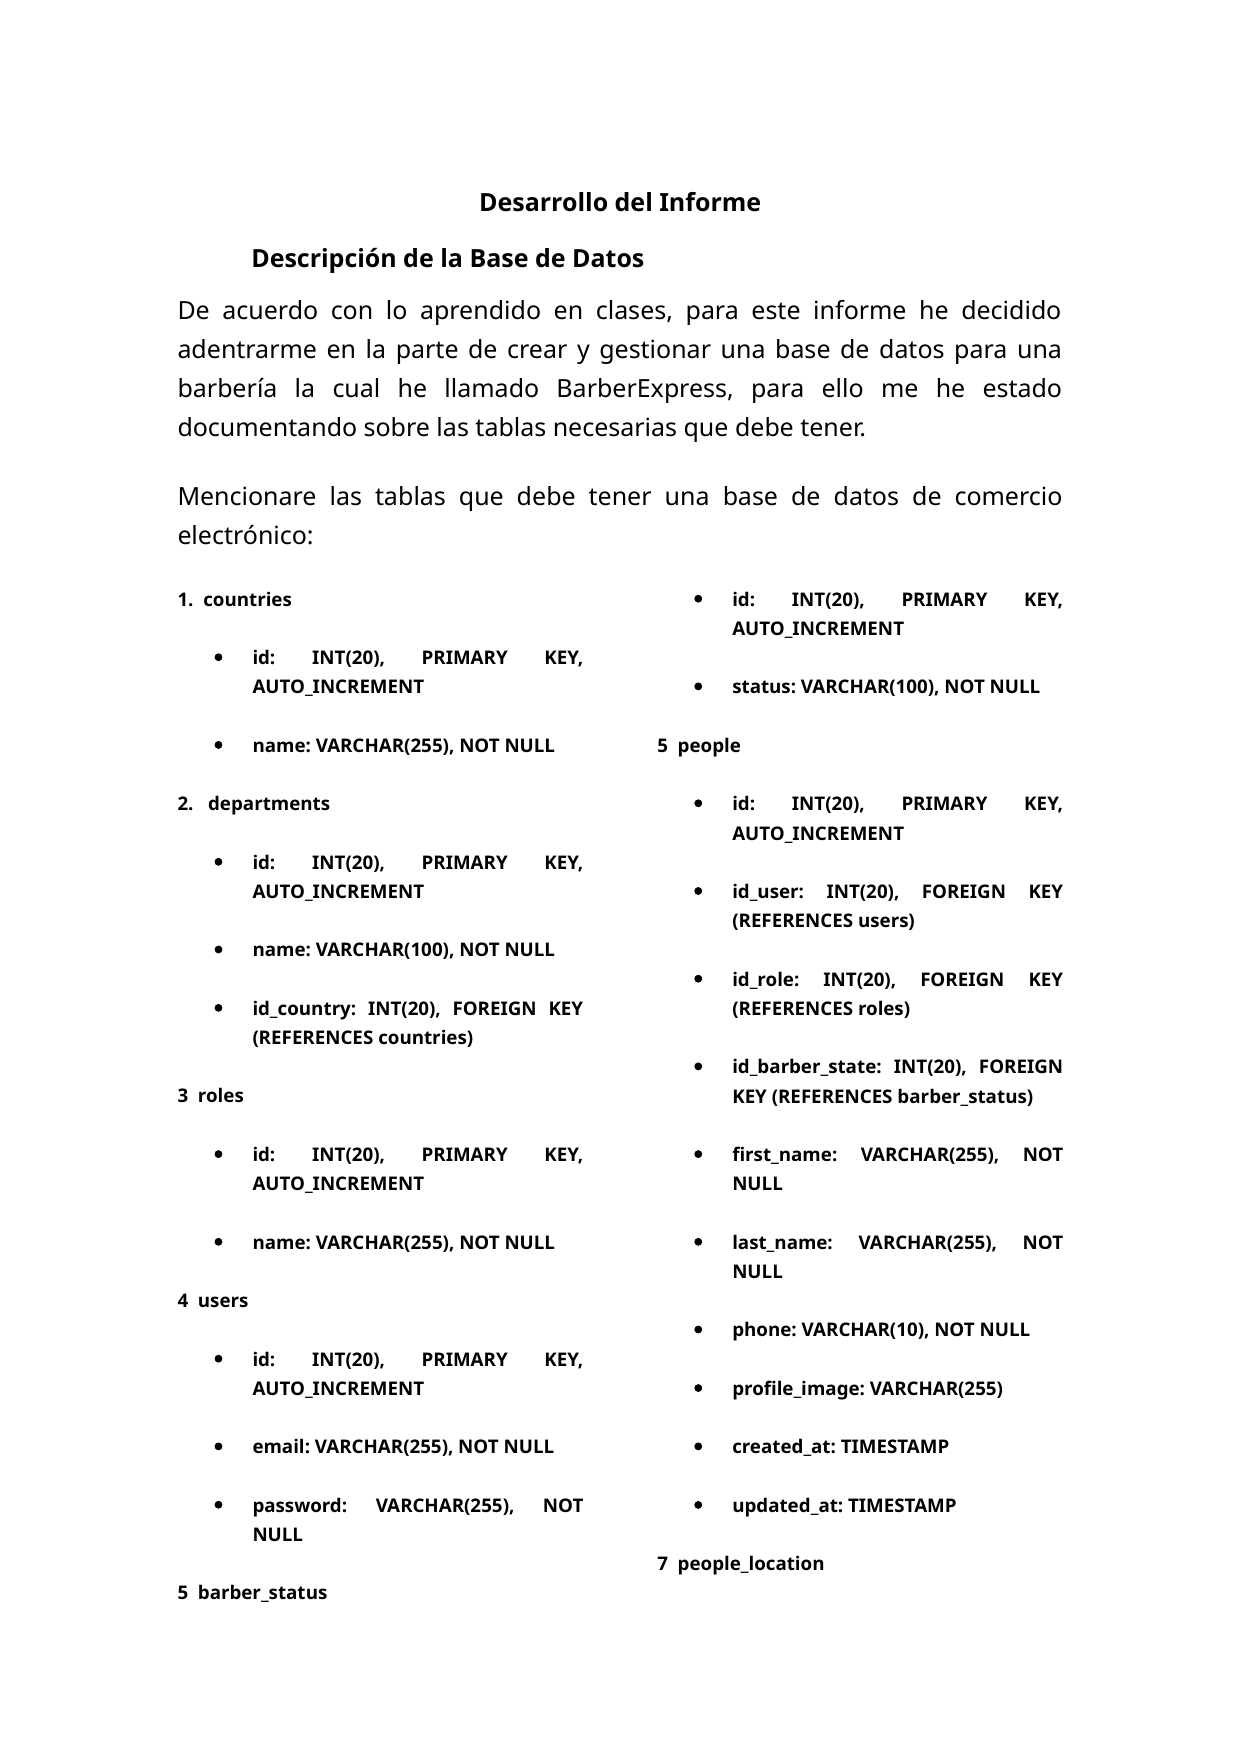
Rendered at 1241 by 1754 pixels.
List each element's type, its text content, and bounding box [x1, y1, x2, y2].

list id: INT(20), PRIMARY KEY, AUTO_INCREMENT [694, 586, 1063, 641]
list id_role: INT(20), FOREIGN KEY (REFERENCES roles) [694, 966, 1063, 1021]
list id_user: INT(20), FOREIGN KEY (REFERENCES users) [694, 878, 1063, 933]
list name: VARCHAR(255), NOT NULL [215, 1229, 583, 1254]
text 7 people_location [657, 1551, 1063, 1576]
list created_at: TIMESTAMP [694, 1434, 1063, 1459]
list id: INT(20), PRIMARY KEY, AUTO_INCREMENT [215, 644, 583, 699]
text 3 roles [177, 1083, 583, 1108]
text 2. departments [177, 791, 583, 816]
list id_country: INT(20), FOREIGN KEY (REFERENCES countries) [215, 995, 583, 1050]
list name: VARCHAR(100), NOT NULL [215, 937, 583, 962]
list last_name: VARCHAR(255), NOT NULL [694, 1229, 1063, 1284]
list updated_at: TIMESTAMP [694, 1492, 1063, 1518]
list name: VARCHAR(255), NOT NULL [215, 732, 583, 758]
list id_barber_state: INT(20), FOREIGN KEY (REFERENCES barber_status) [694, 1054, 1063, 1108]
text Mencionare las tablas que debe tener una base de datos de comercio electrónico: [177, 478, 1063, 552]
subtitle Desarrollo del Informe [177, 185, 1063, 219]
list first_name: VARCHAR(255), NOT NULL [694, 1141, 1063, 1196]
text De acuerdo con lo aprendido en clases, para este informe he decidido adentrarme en la parte de crear y gestionar una base de datos para una barbería la cual he llamado BarberExpress, para ello me he estado documentando sobre las tablas necesarias que debe tener. [177, 293, 1063, 444]
list id: INT(20), PRIMARY KEY, AUTO_INCREMENT [215, 1141, 583, 1196]
list phone: VARCHAR(10), NOT NULL [694, 1317, 1063, 1342]
list status: VARCHAR(100), NOT NULL [694, 674, 1063, 699]
text 5 people [657, 732, 1063, 758]
list password: VARCHAR(255), NOT NULL [215, 1492, 583, 1547]
list email: VARCHAR(255), NOT NULL [215, 1433, 583, 1459]
text 4 users [177, 1287, 583, 1313]
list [215, 1346, 583, 1401]
list profile_image: VARCHAR(255) [694, 1375, 1063, 1401]
text 5 barber_status [177, 1580, 583, 1605]
subtitle Descripción de la Base de Datos [251, 241, 1063, 275]
list id: INT(20), PRIMARY KEY, AUTO_INCREMENT [694, 791, 1063, 845]
text 1. countries [177, 586, 583, 611]
list id: INT(20), PRIMARY KEY, AUTO_INCREMENT [215, 849, 583, 904]
